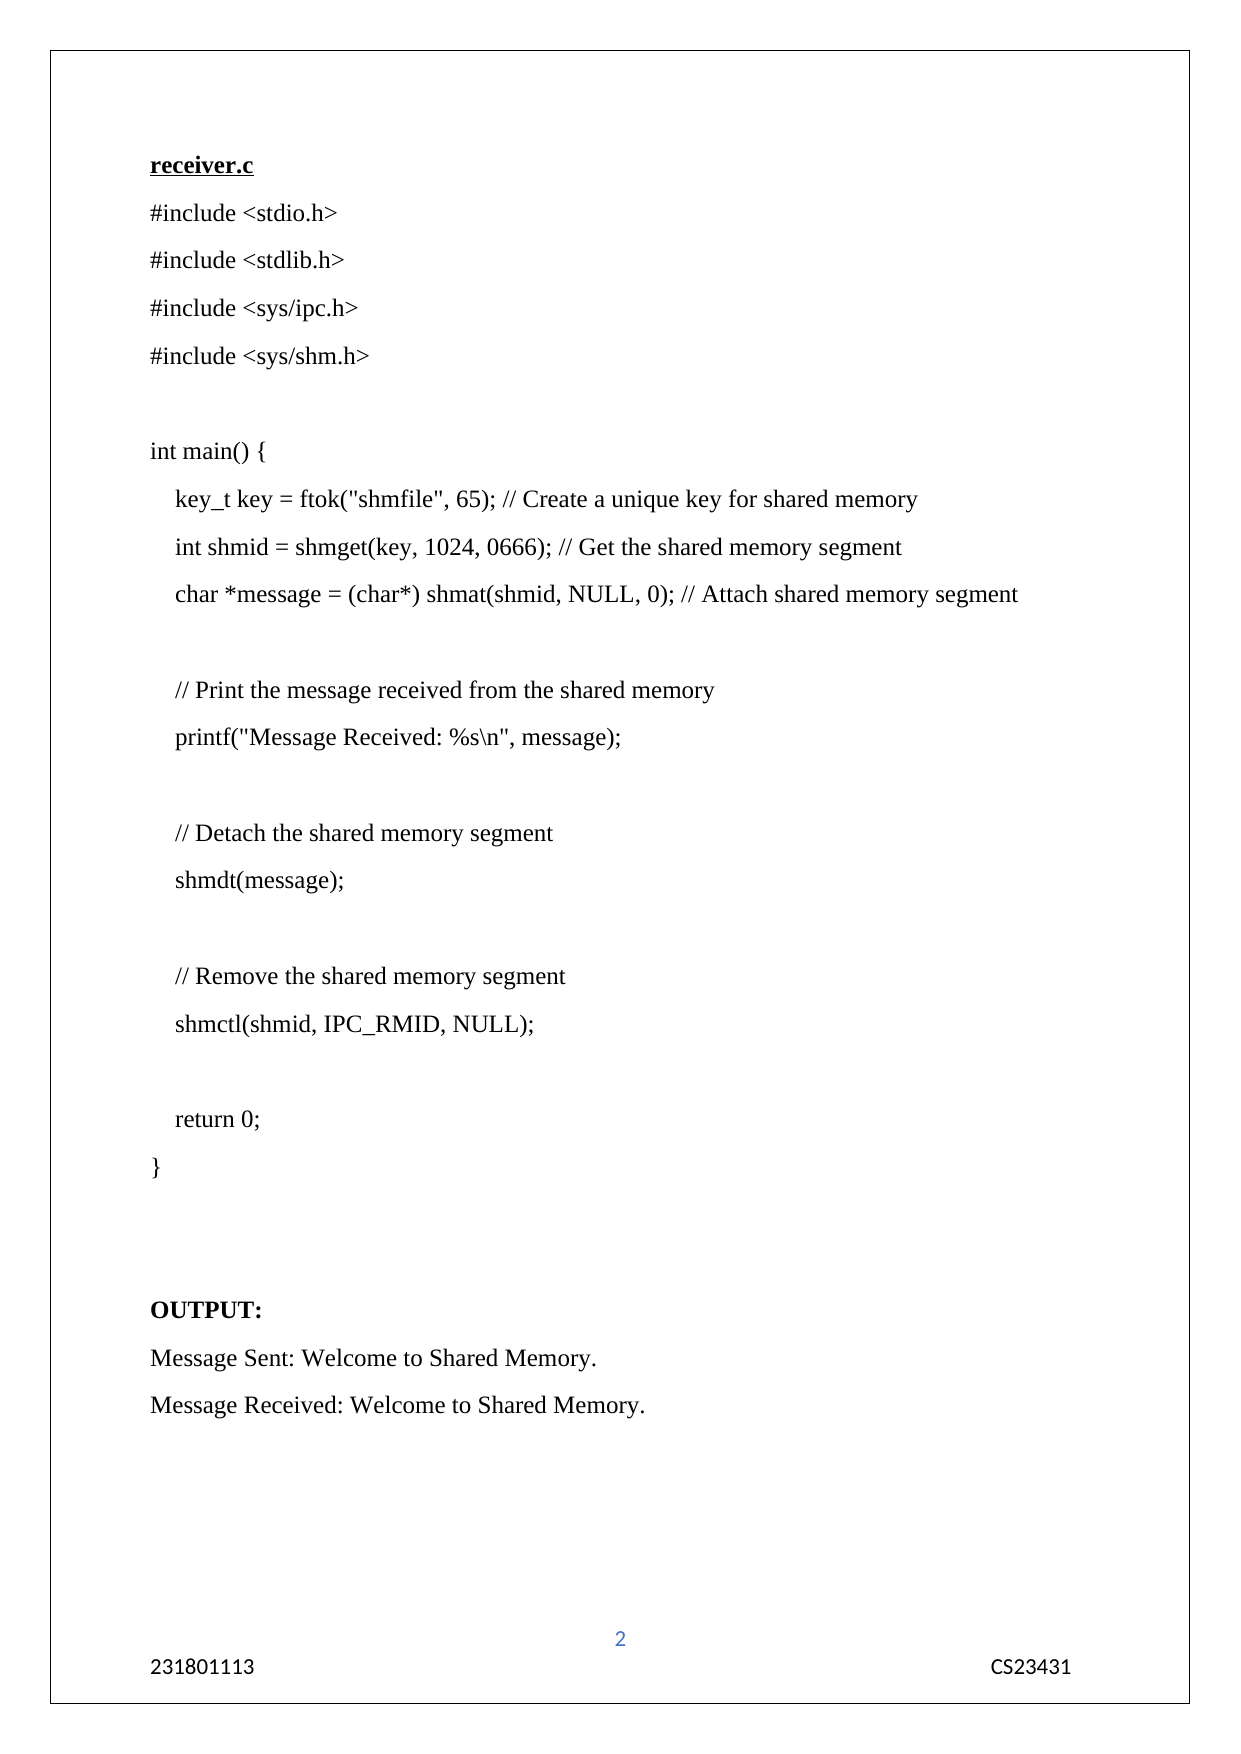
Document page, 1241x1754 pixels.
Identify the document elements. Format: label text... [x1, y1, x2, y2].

text // Detach the shared memory segment [150, 818, 1090, 847]
text int shmid = shmget(key, 1024, 0666); // Get the shared memory segment [150, 532, 1090, 560]
text int main() { [150, 436, 1090, 465]
text Message Sent: Welcome to Shared Memory. [150, 1343, 1090, 1371]
text #include <stdio.h> [150, 198, 1090, 226]
text } [150, 1152, 1090, 1181]
text receiver.c [150, 150, 1090, 179]
text Message Received: Welcome to Shared Memory. [150, 1390, 1090, 1419]
text shmctl(shmid, IPC_RMID, NULL); [150, 1009, 1090, 1037]
text OUTPUT: [150, 1295, 1090, 1324]
text // Print the message received from the shared memory [150, 675, 1090, 703]
text return 0; [150, 1104, 1090, 1133]
text #include <stdlib.h> [150, 245, 1090, 274]
text key_t key = ftok("shmfile", 65); // Create a unique key for shared memory [150, 484, 1090, 513]
text shmdt(message); [150, 866, 1090, 894]
text // Remove the shared memory segment [150, 961, 1090, 990]
text #include <sys/ipc.h> [150, 293, 1090, 322]
text char *message = (char*) shmat(shmid, NULL, 0); // Attach shared memory segment [150, 579, 1090, 608]
text #include <sys/shm.h> [150, 341, 1090, 369]
text printf("Message Received: %s\n", message); [150, 722, 1090, 751]
